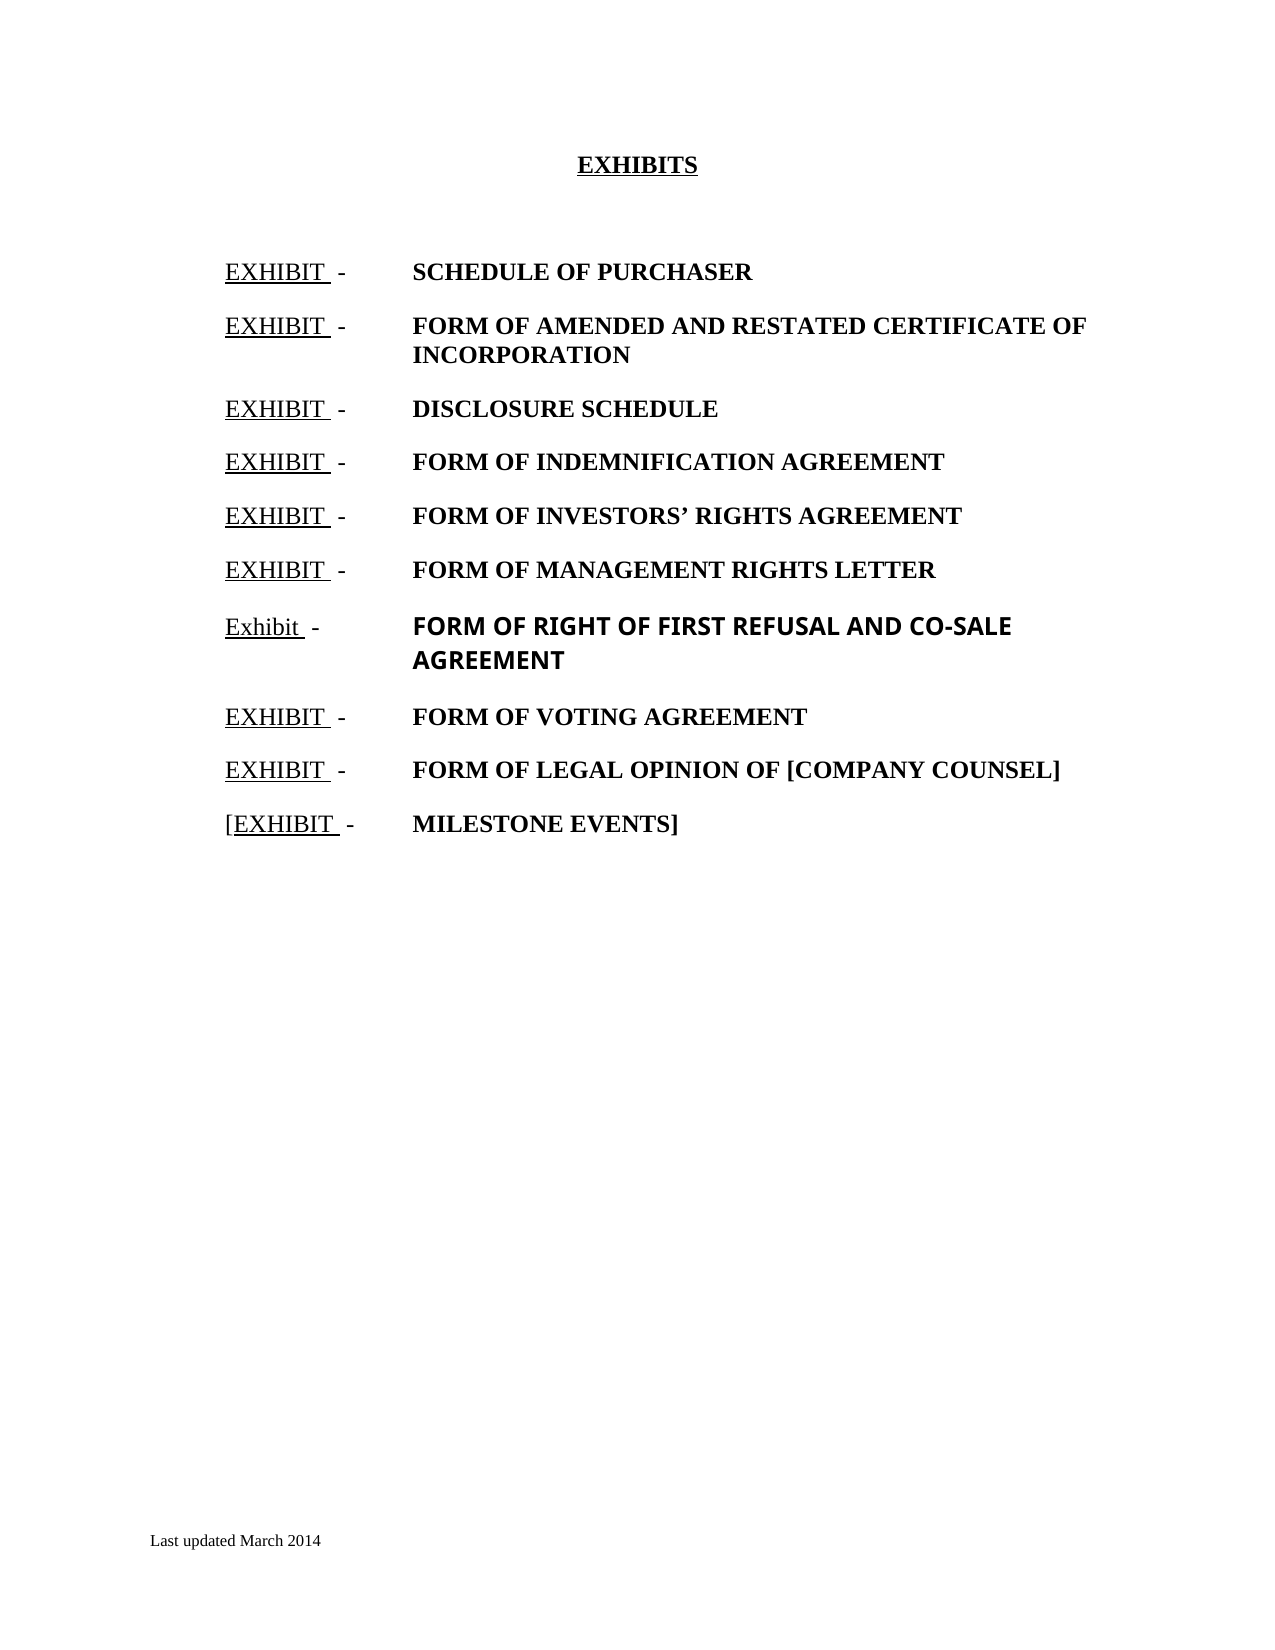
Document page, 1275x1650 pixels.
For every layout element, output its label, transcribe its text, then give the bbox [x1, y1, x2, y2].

text Exhibit F - FORM OF MANAGEMENT RIGHTS LETTER [150, 555, 1125, 584]
text Exhibit C - DISCLOSURE SCHEDULE [150, 394, 1125, 422]
text Exhibit A - SCHEDULE OF PURCHASERS [150, 257, 1125, 286]
text EXHIBITS [150, 150, 1125, 179]
text Exhibit H - FORM OF VOTING AGREEMENT [150, 702, 1125, 731]
text Exhibit I - FORM OF LEGAL OPINION OF [COMPANY COUNSEL] [150, 756, 1125, 784]
text Exhibit E - FORM OF INVESTORS’ RIGHTS AGREEMENT [150, 501, 1125, 530]
text Exhibit B - FORM OF AMENDED AND RESTATED CERTIFICATE OF INCORPORATION [150, 311, 1125, 369]
